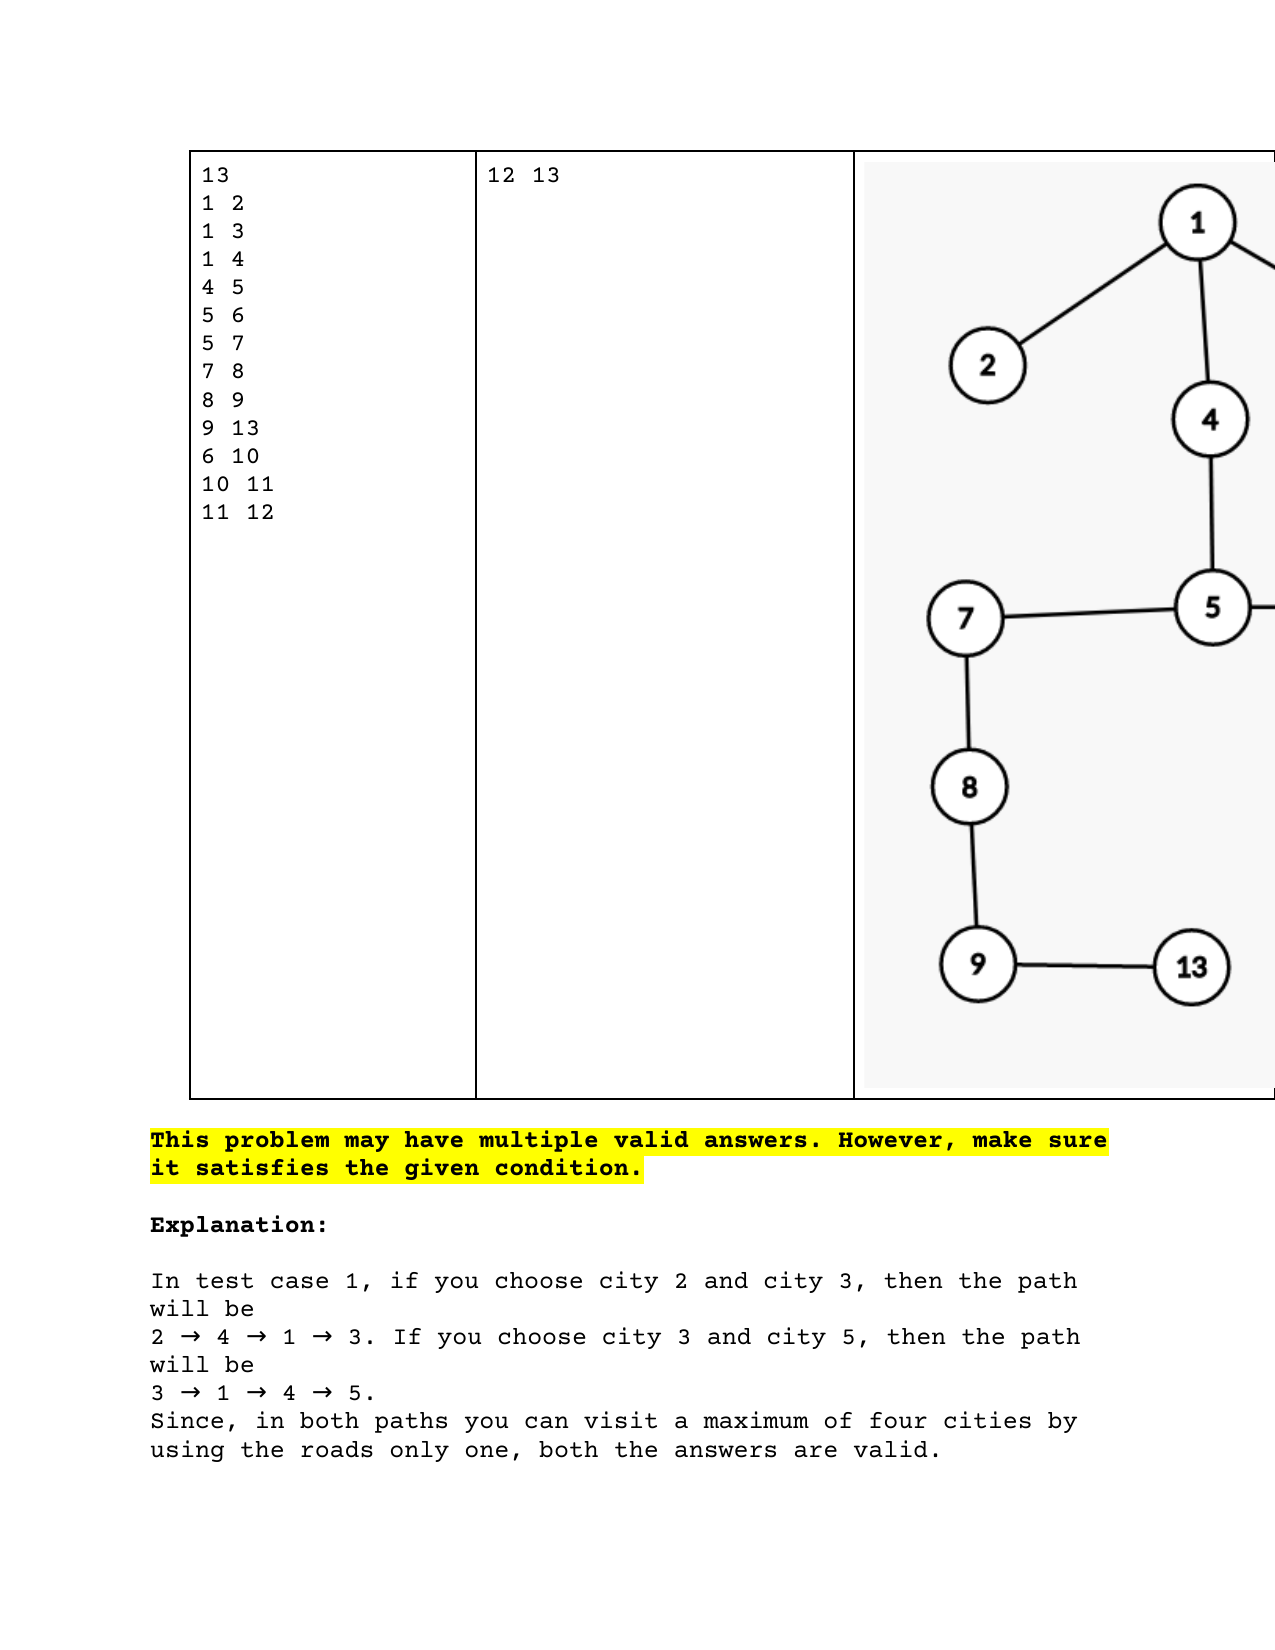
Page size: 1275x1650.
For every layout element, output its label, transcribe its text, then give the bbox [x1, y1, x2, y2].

text Since, in both paths you can visit a maximum of four cities by using the roads only one, both the answers are valid. [150, 1409, 1125, 1466]
text Explanation: [150, 1212, 1125, 1241]
table_cell 12 13 [477, 152, 853, 1098]
text 2 → 4 → 1 → 3. If you choose city 3 and city 5, then the path will be [150, 1325, 1125, 1381]
text In test case 1, if you choose city 2 and city 3, then the path will be [150, 1269, 1125, 1325]
picture [864, 162, 1275, 1088]
table_cell [855, 152, 1274, 1098]
table_cell 13 1 2 1 3 1 4 4 5 5 6 5 7 7 8 8 9 9 13 6 10 10 11 11 12 [191, 152, 475, 1098]
text This problem may have multiple valid answers. However, make sure it satisfies the given condition. [644, 1128, 1125, 1184]
text 3 → 1 → 4 → 5. [150, 1381, 1125, 1409]
